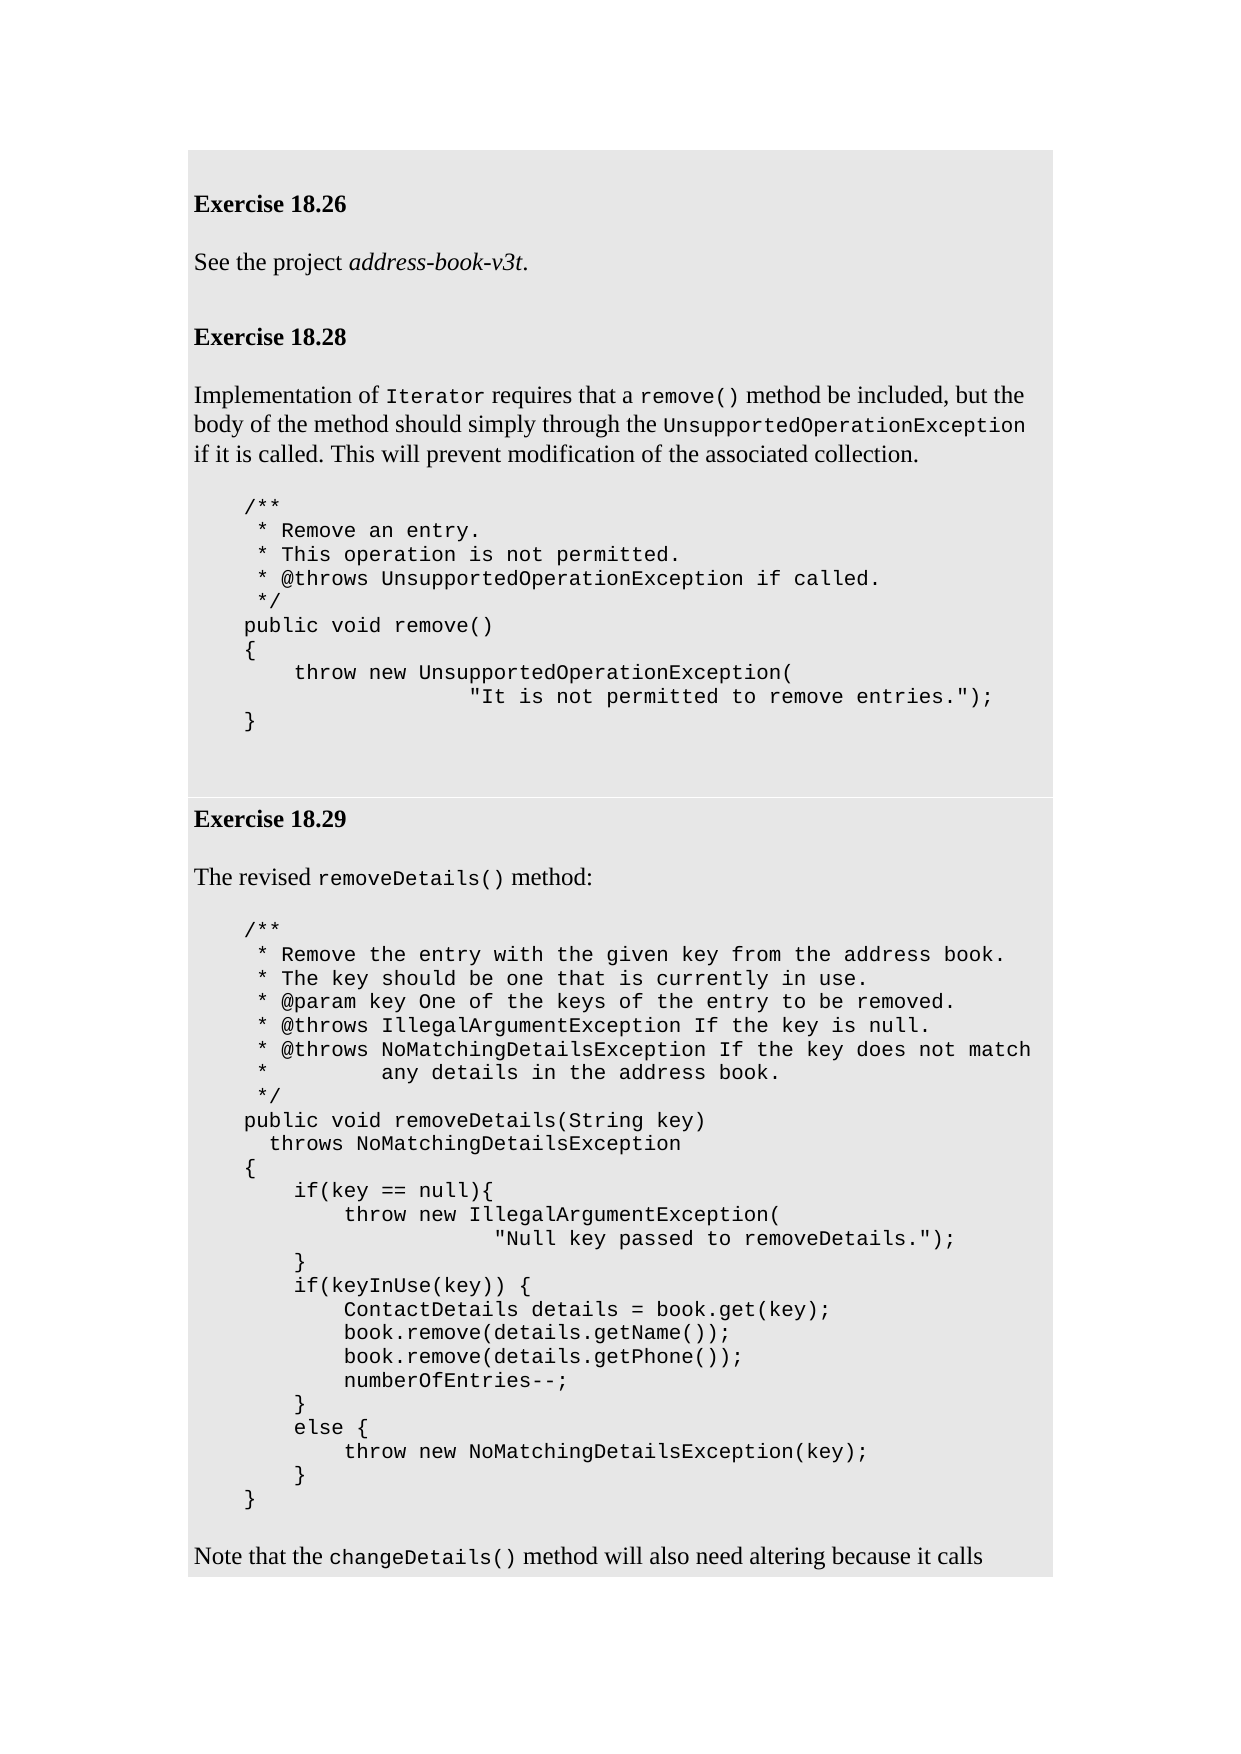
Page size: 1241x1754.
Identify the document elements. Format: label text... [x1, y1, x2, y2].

table_cell Exercise 18.28 Implementation of Iterator requires that a remove() method be included, but the body of the method should simply through the UnsupportedOperationException if it is called. This will prevent modification of the associated collection. /** * Remove an entry. * This operation is not permitted. * @throws UnsupportedOperationException if called. */ public void remove() { throw new UnsupportedOperationException( "It is not permitted to remove entries."); } [188, 316, 1053, 797]
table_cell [188, 798, 1053, 1577]
table_cell Exercise 18.26 See the project address-book-v3t. [188, 150, 1053, 316]
